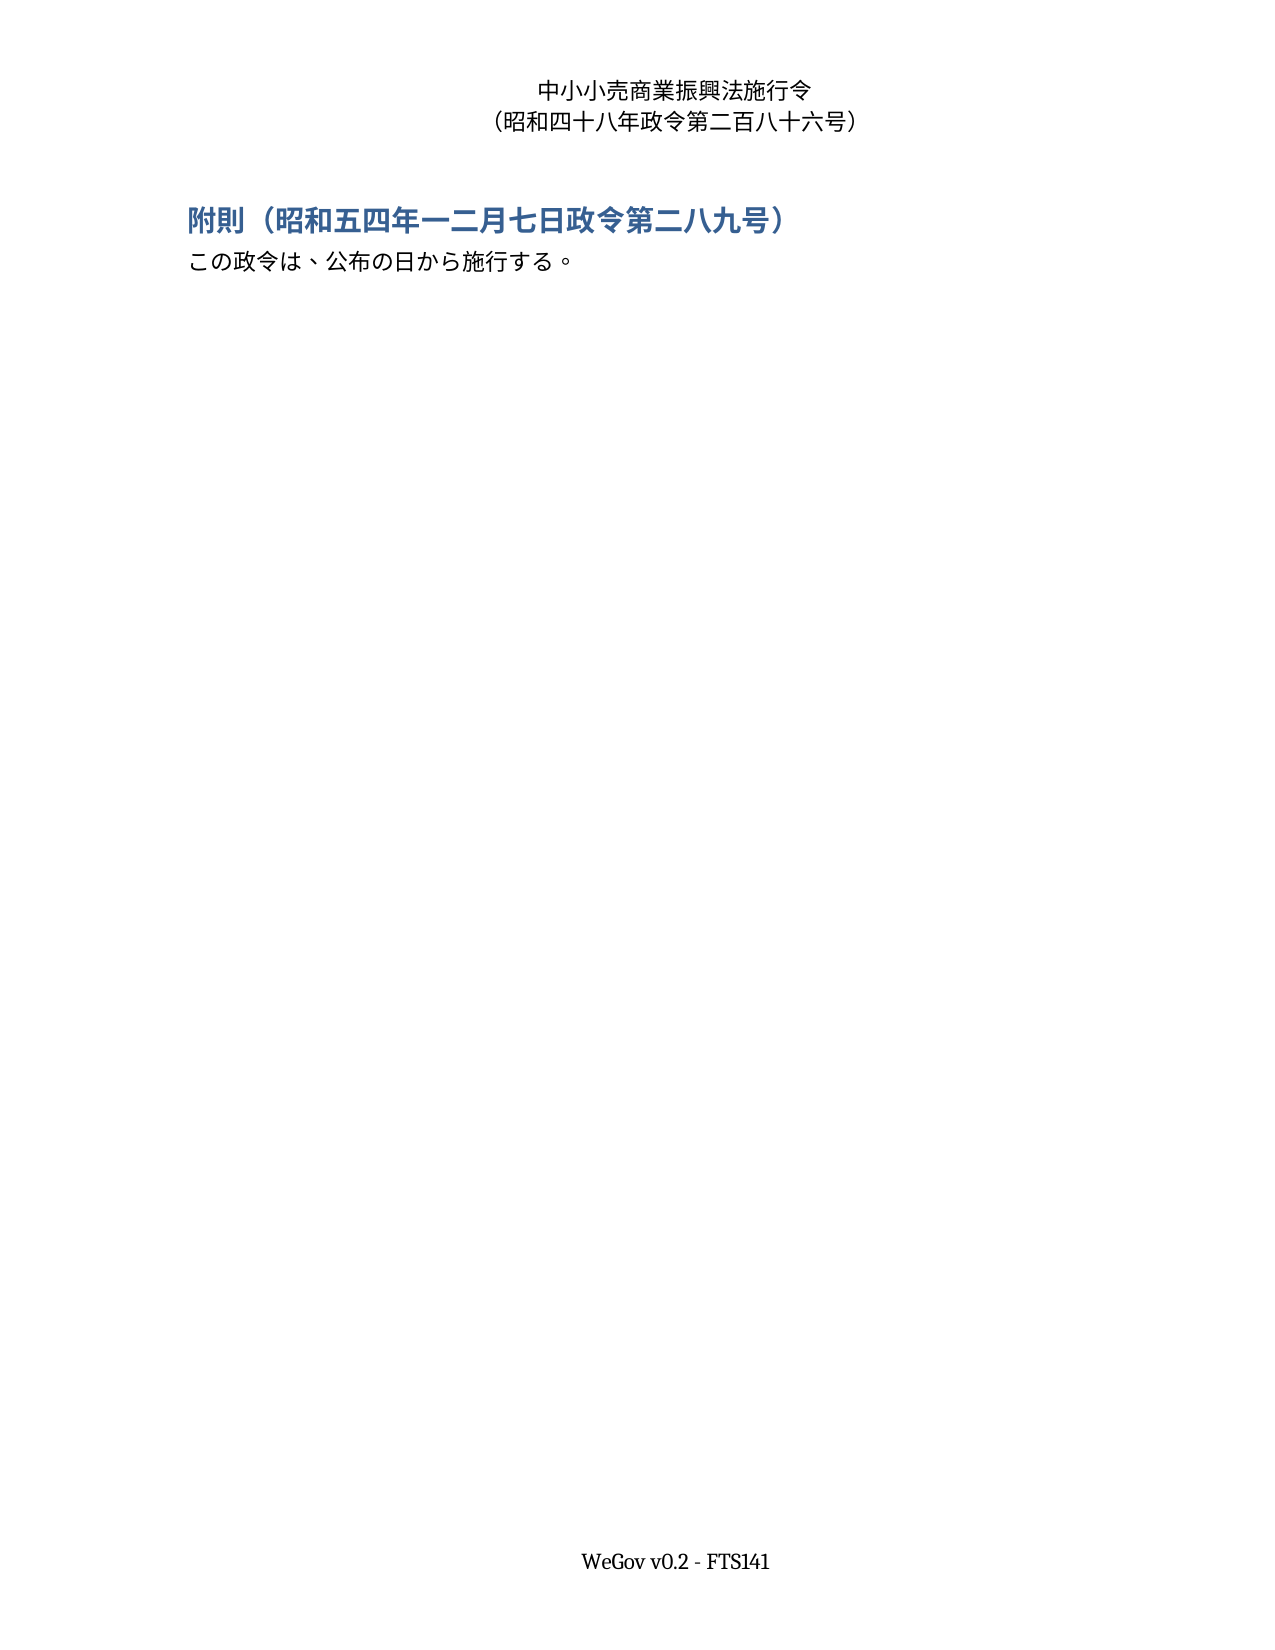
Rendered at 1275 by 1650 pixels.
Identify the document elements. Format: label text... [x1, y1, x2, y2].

text この政令は、公布の日から施行する。 [187, 246, 1087, 277]
subtitle 附則（昭和五四年一二月七日政令第二八九号） [187, 200, 1087, 240]
